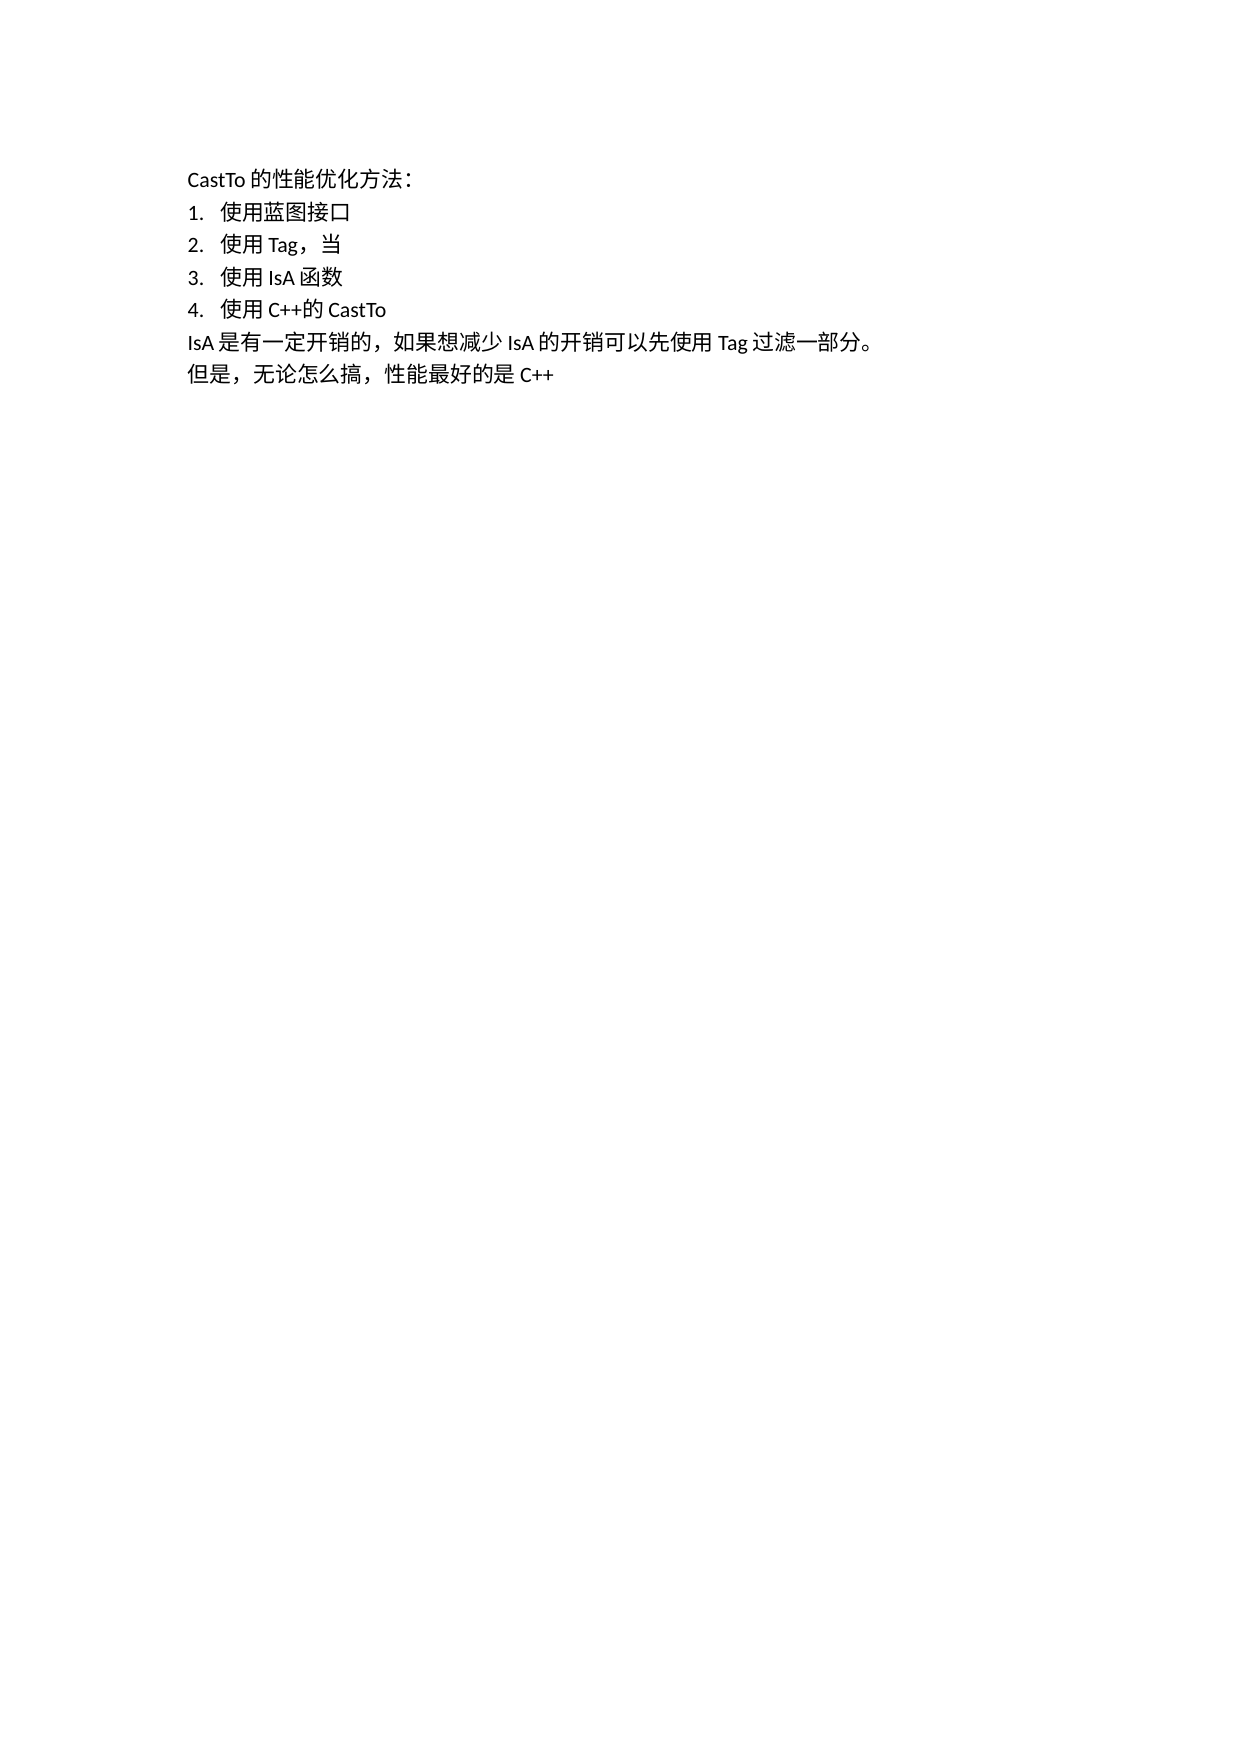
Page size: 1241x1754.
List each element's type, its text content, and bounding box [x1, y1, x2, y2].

text CastTo的性能优化方法： [187, 162, 1053, 194]
list 但是，无论怎么搞，性能最好的是C++ [187, 357, 1053, 389]
list 使用Tag，当 [187, 227, 1053, 259]
list 使用IsA函数 [187, 259, 1053, 292]
list 使用C++的CastTo [187, 292, 1053, 324]
list 使用蓝图接口 [187, 194, 1053, 227]
list IsA是有一定开销的，如果想减少IsA的开销可以先使用Tag过滤一部分。 [187, 324, 1053, 357]
